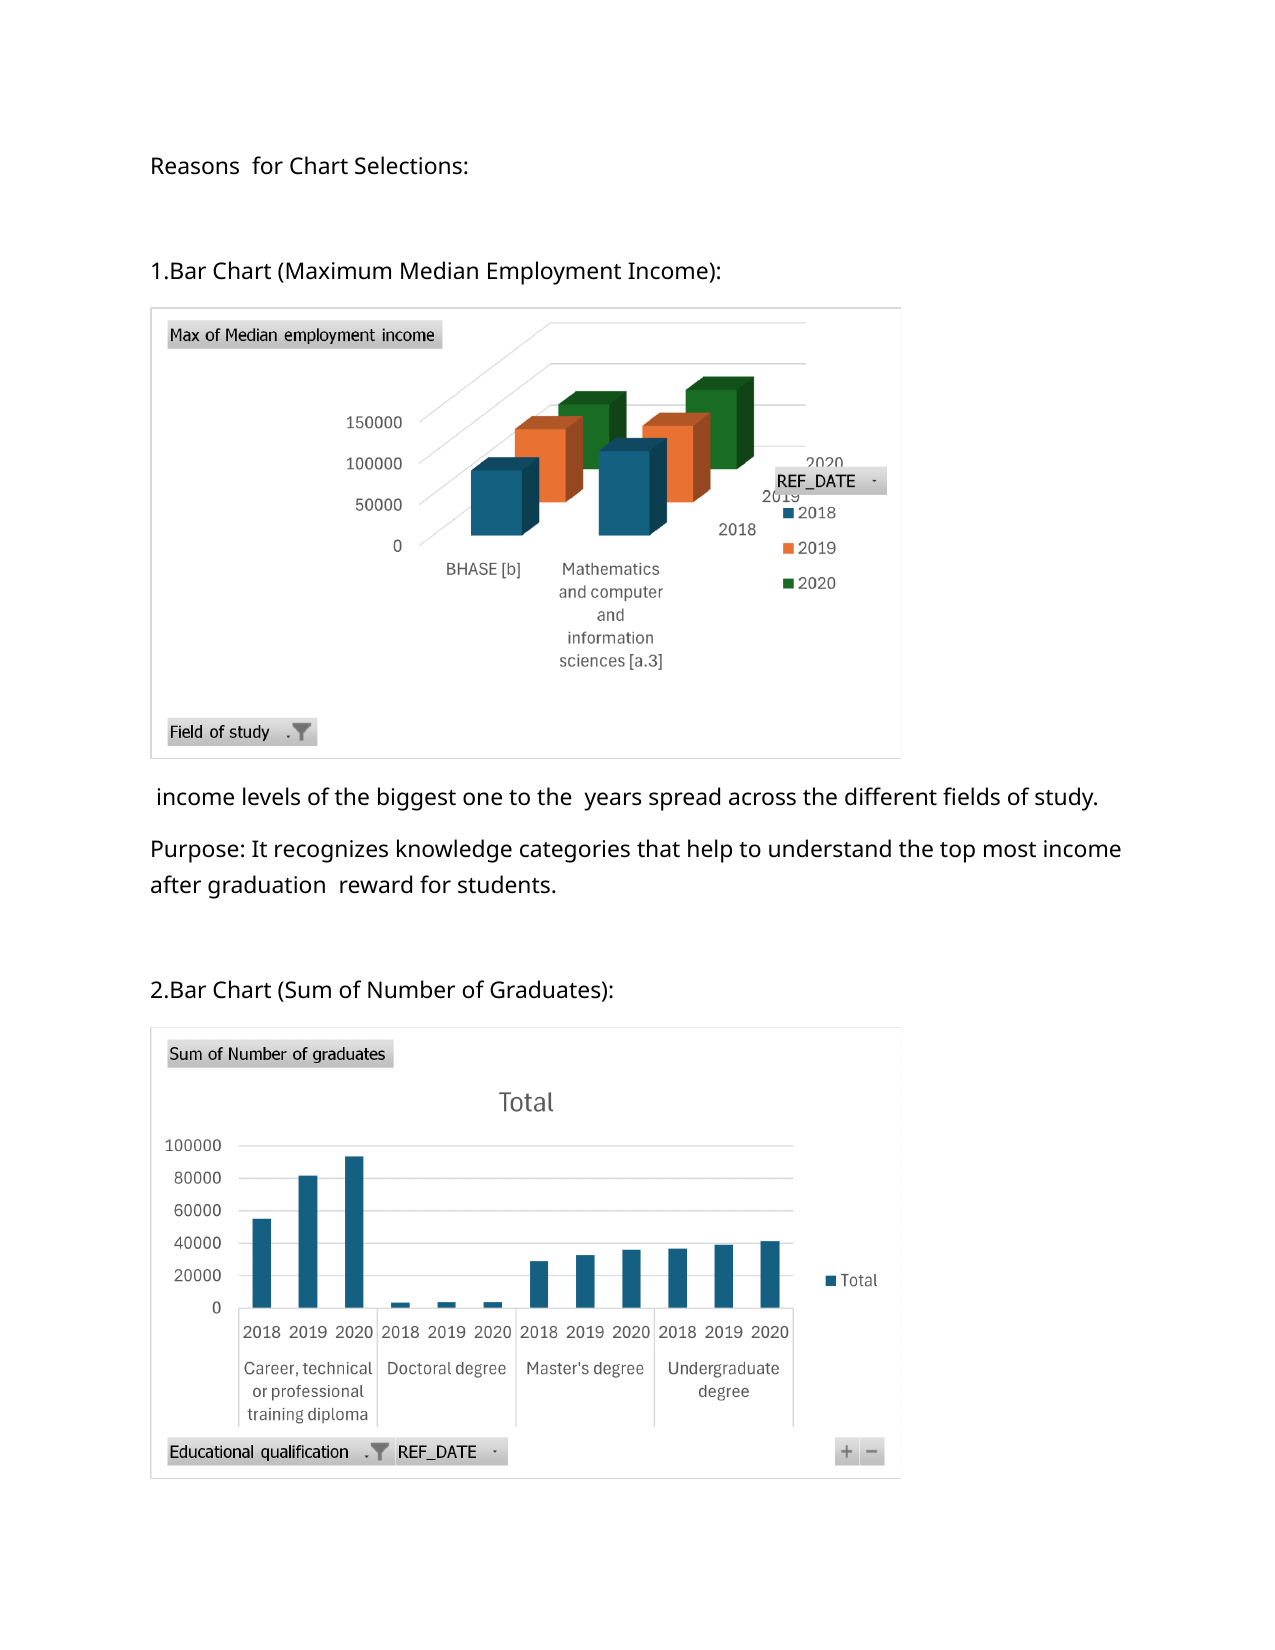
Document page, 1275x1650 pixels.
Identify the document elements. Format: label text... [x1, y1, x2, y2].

text 1.Bar Chart (Maximum Median Employment Income): [150, 255, 1125, 286]
text Reasons for Chart Selections: [150, 150, 1125, 181]
text income levels of the biggest one to the years spread across the different fields of study. [150, 781, 1125, 812]
picture [150, 307, 902, 759]
text 2.Bar Chart (Sum of Number of Graduates): [150, 974, 1125, 1006]
text Purpose: It recognizes knowledge categories that help to understand the top most income after graduation reward for students. [150, 833, 1125, 901]
picture [150, 1027, 902, 1479]
